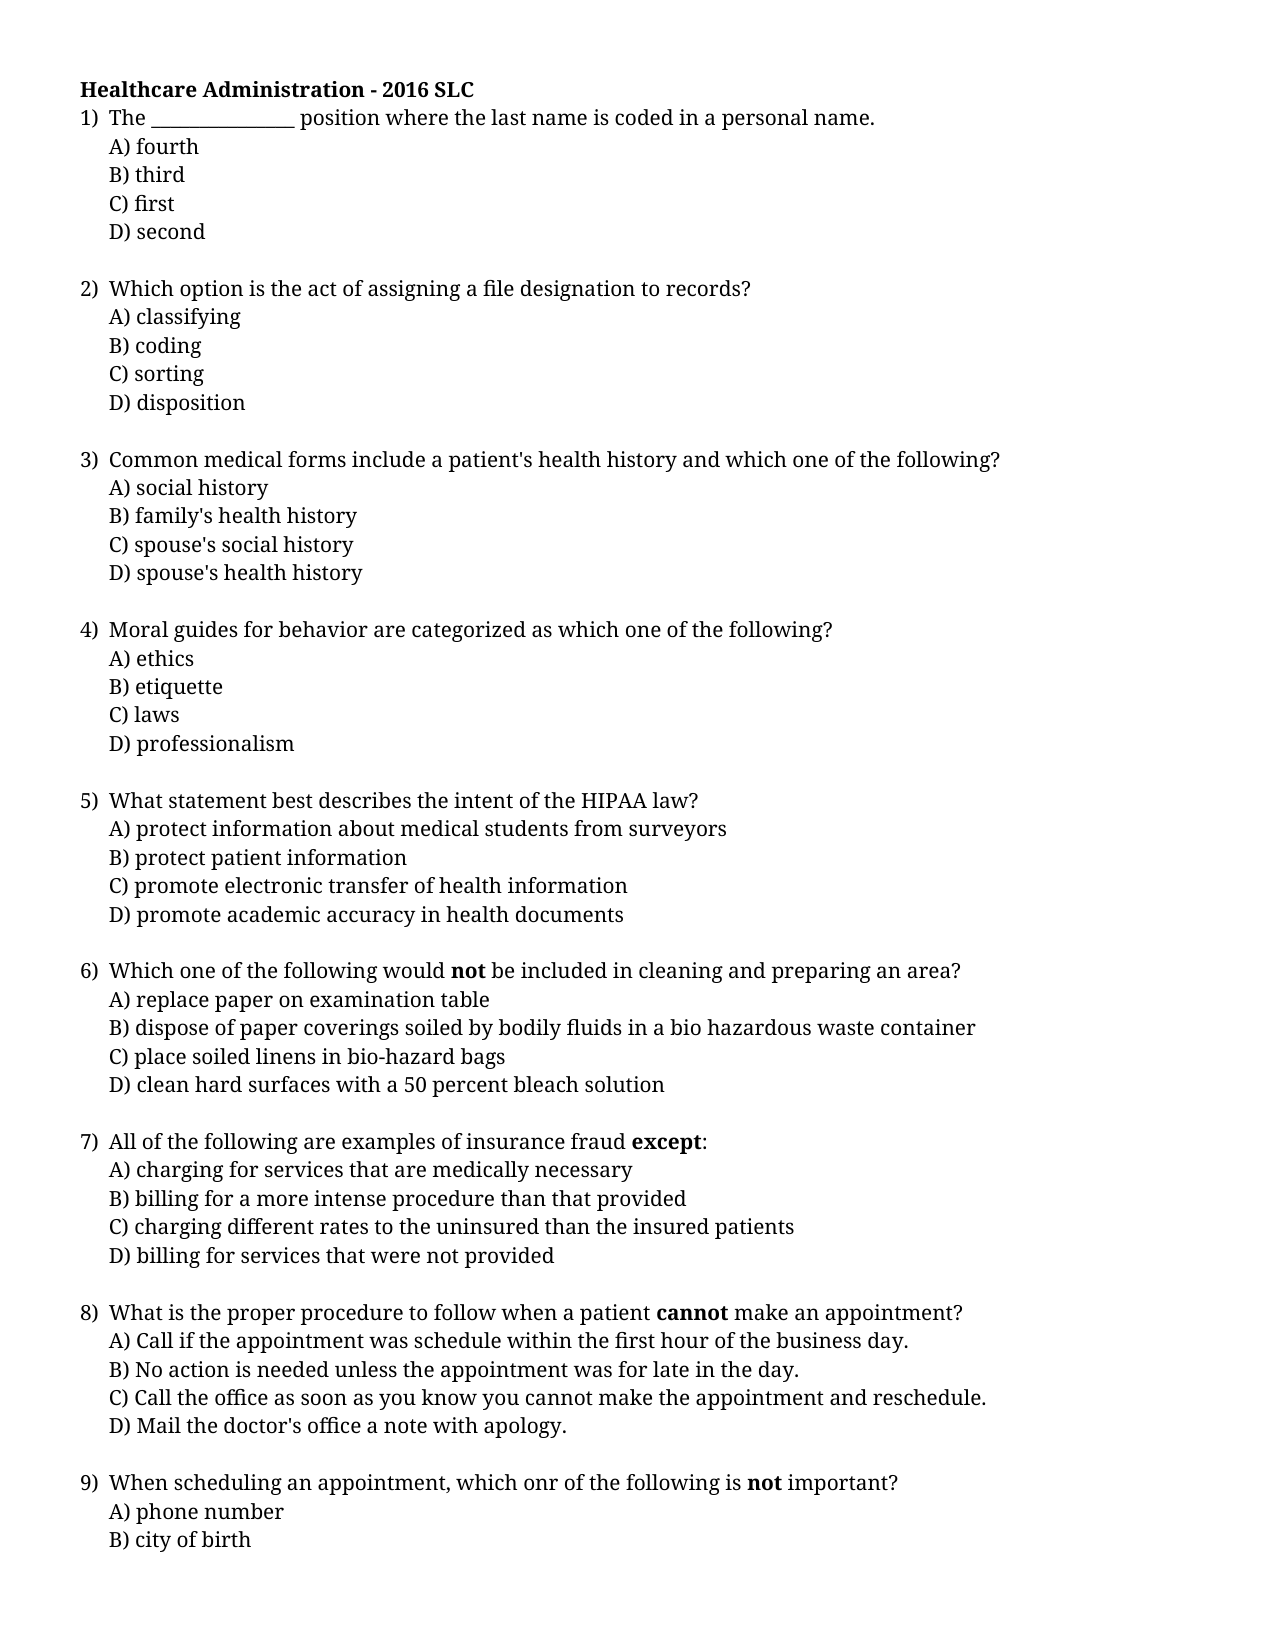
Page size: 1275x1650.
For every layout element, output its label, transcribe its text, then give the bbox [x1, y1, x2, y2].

text B) etiquette [80, 672, 1200, 701]
text D) clean hard surfaces with a 50 percent bleach solution [80, 1070, 1200, 1099]
text D) second [80, 217, 1200, 246]
text C) first [80, 189, 1200, 217]
text D) Mail the doctor's office a note with apology. [80, 1412, 1200, 1440]
text B) third [80, 160, 1200, 189]
text A) replace paper on examination table [80, 985, 1200, 1013]
text C) promote electronic transfer of health information [80, 871, 1200, 900]
text D) spouse's health history [80, 558, 1200, 587]
text C) place soiled linens in bio-hazard bags [80, 1042, 1200, 1070]
text A) phone number [80, 1497, 1200, 1525]
text B) city of birth [80, 1525, 1200, 1554]
text 6) Which one of the following would not be included in cleaning and preparing an area? [80, 957, 1200, 985]
text C) charging different rates to the uninsured than the insured patients [80, 1212, 1200, 1241]
text B) family's health history [80, 502, 1200, 530]
text 9) When scheduling an appointment, which onr of the following is not important? [80, 1468, 1200, 1497]
text B) coding [80, 331, 1200, 359]
text C) spouse's social history [80, 530, 1200, 558]
text 7) All of the following are examples of insurance fraud except: [80, 1127, 1200, 1156]
text D) professionalism [80, 729, 1200, 757]
text 5) What statement best describes the intent of the HIPAA law? [80, 786, 1200, 814]
text A) ethics [80, 644, 1200, 672]
text C) laws [80, 701, 1200, 729]
text B) No action is needed unless the appointment was for late in the day. [80, 1355, 1200, 1383]
text B) billing for a more intense procedure than that provided [80, 1184, 1200, 1212]
text C) Call the office as soon as you know you cannot make the appointment and reschedule. [80, 1383, 1200, 1412]
text B) dispose of paper coverings soiled by bodily fluids in a bio hazardous waste container [80, 1013, 1200, 1042]
text A) classifying [80, 302, 1200, 331]
text A) charging for services that are medically necessary [80, 1156, 1200, 1184]
text 3) Common medical forms include a patient's health history and which one of the following? [80, 445, 1200, 473]
text A) fourth [80, 132, 1200, 160]
text C) sorting [80, 359, 1200, 388]
text A) protect information about medical students from surveyors [80, 814, 1200, 843]
text 4) Moral guides for behavior are categorized as which one of the following? [80, 615, 1200, 644]
text D) disposition [80, 388, 1200, 416]
text A) social history [80, 473, 1200, 502]
text D) billing for services that were not provided [80, 1241, 1200, 1269]
text Healthcare Administration - 2016 SLC [80, 75, 1200, 103]
text 1) The _______________ position where the last name is coded in a personal name. [80, 103, 1200, 132]
text 2) Which option is the act of assigning a file designation to records? [80, 274, 1200, 302]
text B) protect patient information [80, 843, 1200, 871]
text A) Call if the appointment was schedule within the first hour of the business day. [80, 1326, 1200, 1355]
text D) promote academic accuracy in health documents [80, 900, 1200, 928]
text 8) What is the proper procedure to follow when a patient cannot make an appointment? [80, 1298, 1200, 1326]
